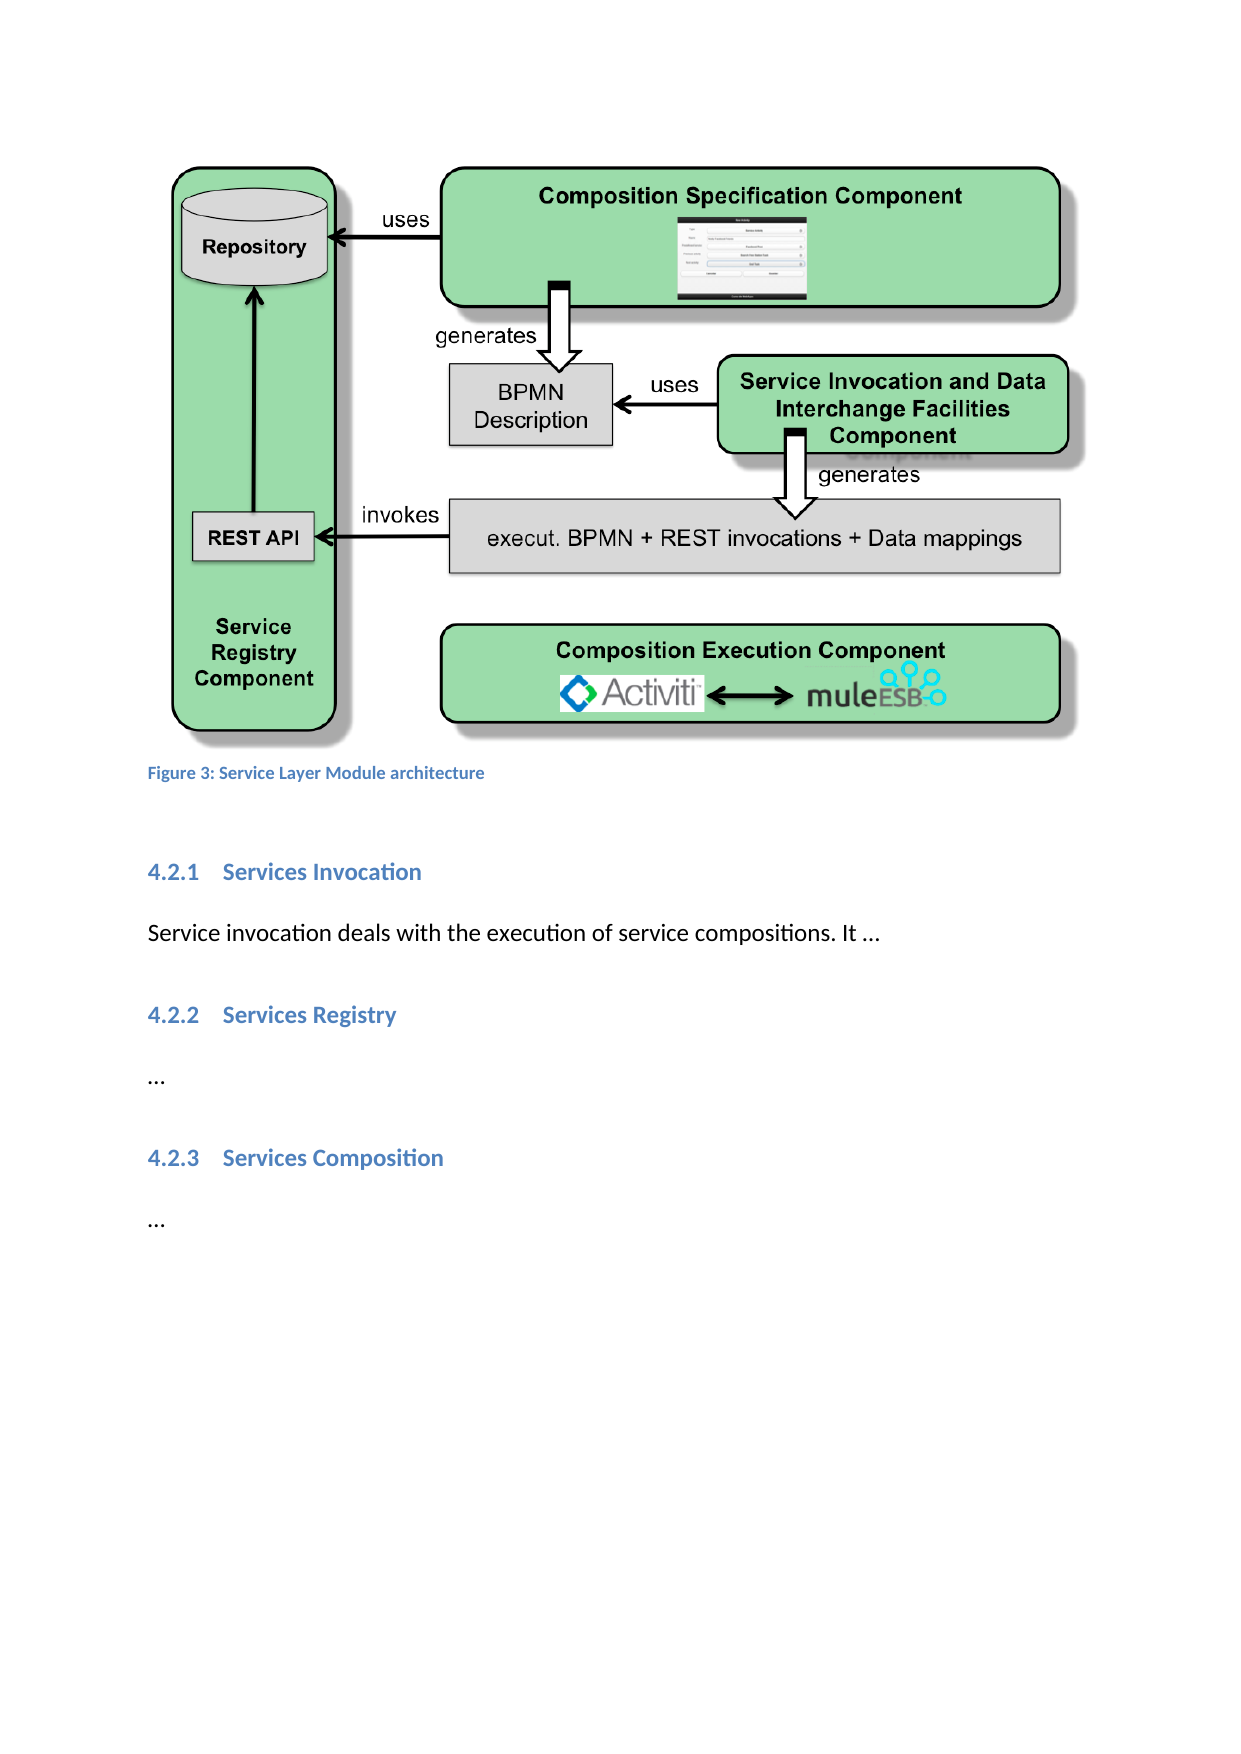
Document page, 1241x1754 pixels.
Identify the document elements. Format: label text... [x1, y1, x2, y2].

subtitle Services Composition [148, 1142, 1093, 1172]
text … [148, 1060, 1093, 1091]
subtitle Services Registry [148, 999, 1093, 1029]
text Figure 3: Service Layer Module architecture [148, 761, 1093, 784]
picture [147, 147, 1092, 761]
text … [148, 1203, 1093, 1233]
subtitle Services Invocation [148, 856, 1093, 887]
text Service invocation deals with the execution of service compositions. It … [148, 917, 1093, 948]
